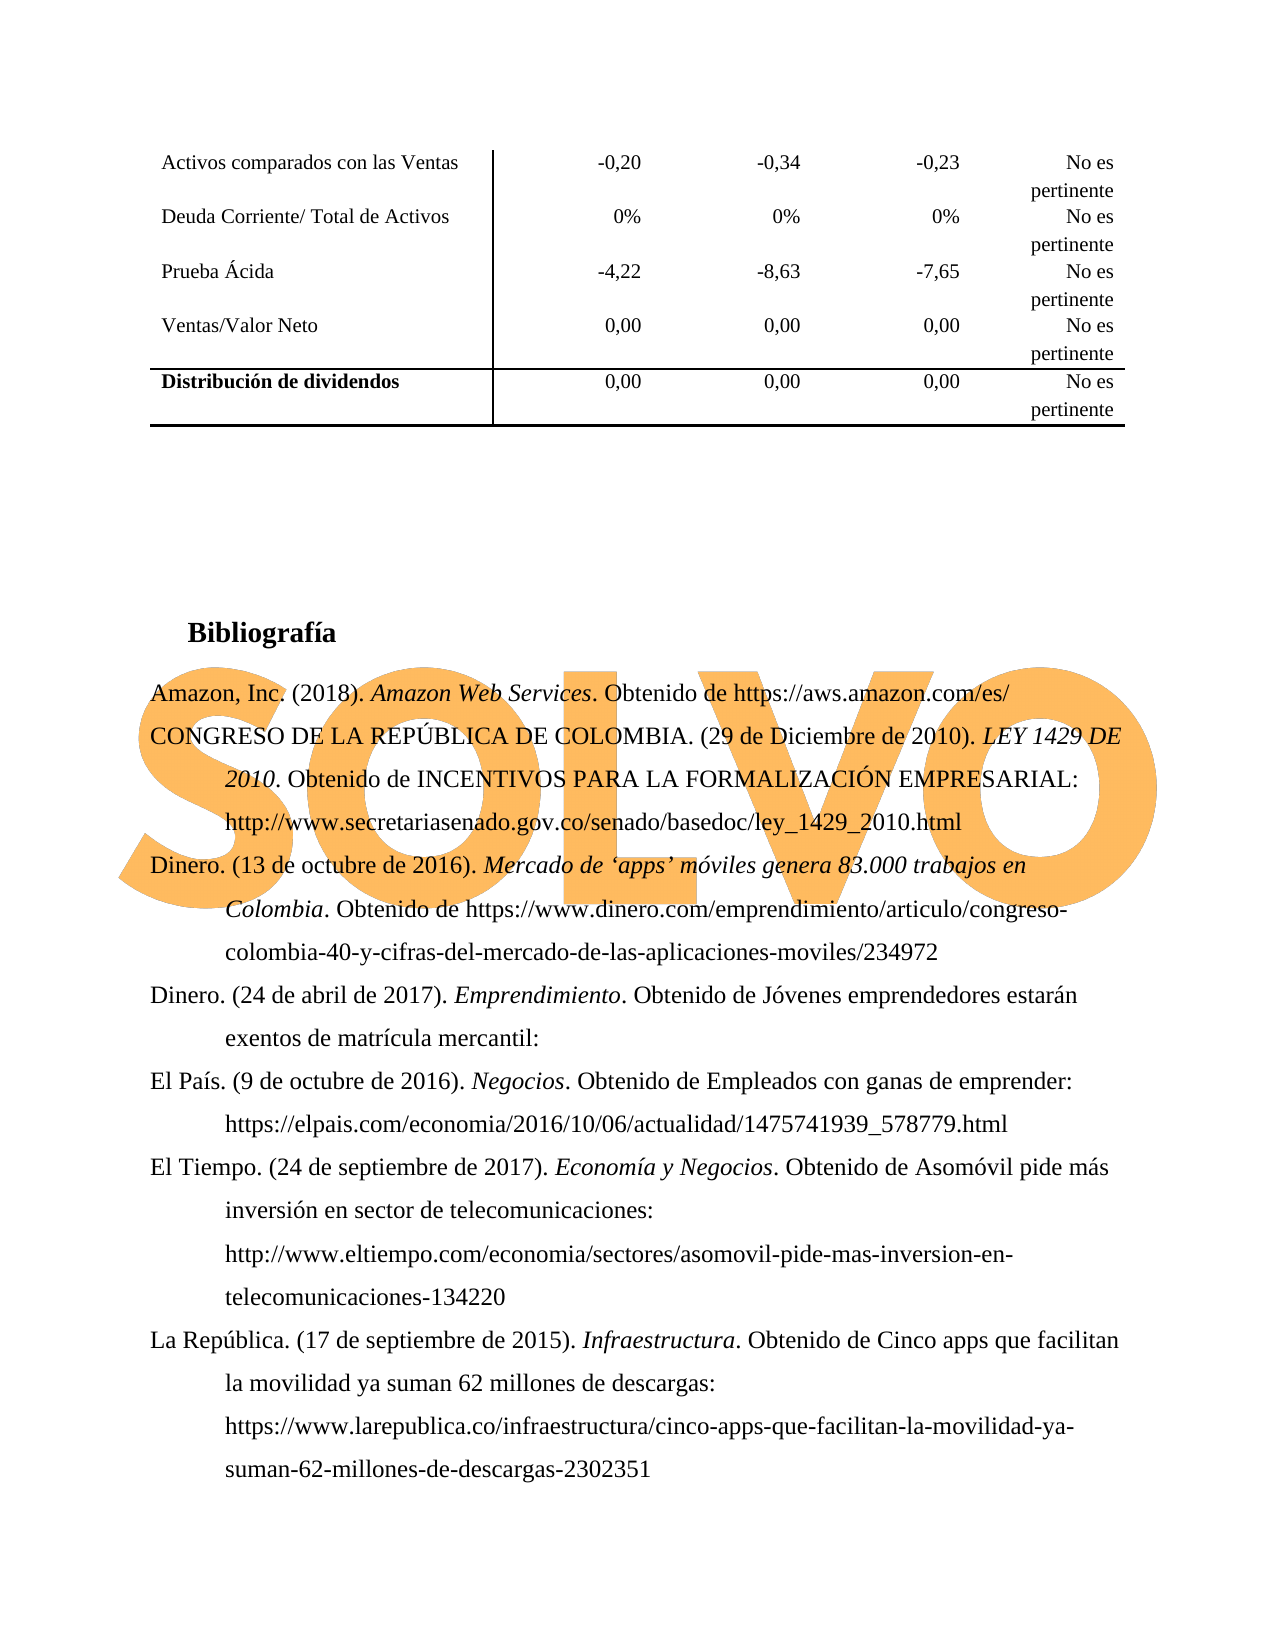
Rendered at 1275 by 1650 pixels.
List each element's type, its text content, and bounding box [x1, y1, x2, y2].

table_cell No es pertinente [971, 150, 1125, 204]
table_cell -4,22 [494, 259, 652, 313]
table_cell No es pertinente [971, 370, 1125, 424]
picture [914, 993, 919, 1003]
table_cell 0,00 [652, 370, 811, 424]
picture [812, 993, 817, 1003]
table_cell 0,00 [494, 370, 652, 424]
table_cell -0,20 [494, 150, 652, 204]
picture [863, 993, 868, 1003]
picture [316, 993, 321, 1002]
table_cell 0,00 [811, 370, 971, 424]
table_cell No es pertinente [971, 259, 1125, 313]
table_cell No es pertinente [971, 205, 1125, 259]
table_cell Ventas/Valor Neto [150, 314, 492, 368]
picture [637, 988, 647, 1002]
table_cell -8,63 [652, 259, 811, 313]
table_cell -0,34 [652, 150, 811, 204]
picture [155, 988, 164, 1002]
table_cell -0,23 [811, 150, 971, 204]
table_cell 0,00 [811, 314, 971, 368]
table_cell Activos comparados con las Ventas [150, 150, 492, 204]
picture [882, 993, 887, 1002]
picture [686, 993, 691, 1003]
picture [112, 647, 1163, 1003]
picture [179, 993, 184, 1003]
picture [655, 993, 660, 1002]
table_cell 0,00 [652, 314, 811, 368]
table_cell 0% [652, 205, 811, 259]
table_cell 0,00 [494, 314, 652, 368]
picture [870, 993, 875, 1003]
subtitle Bibliografía [187, 615, 1125, 649]
table_cell -7,65 [811, 259, 971, 313]
picture [1069, 993, 1074, 1003]
picture [611, 992, 618, 1002]
table_cell No es pertinente [971, 314, 1125, 368]
table_cell 0% [811, 205, 971, 259]
table_cell Deuda Corriente/ Total de Activos [150, 205, 492, 259]
table_cell Distribución de dividendos [150, 370, 492, 424]
table_cell 0% [494, 205, 652, 259]
table_cell Prueba Ácida [150, 259, 492, 313]
